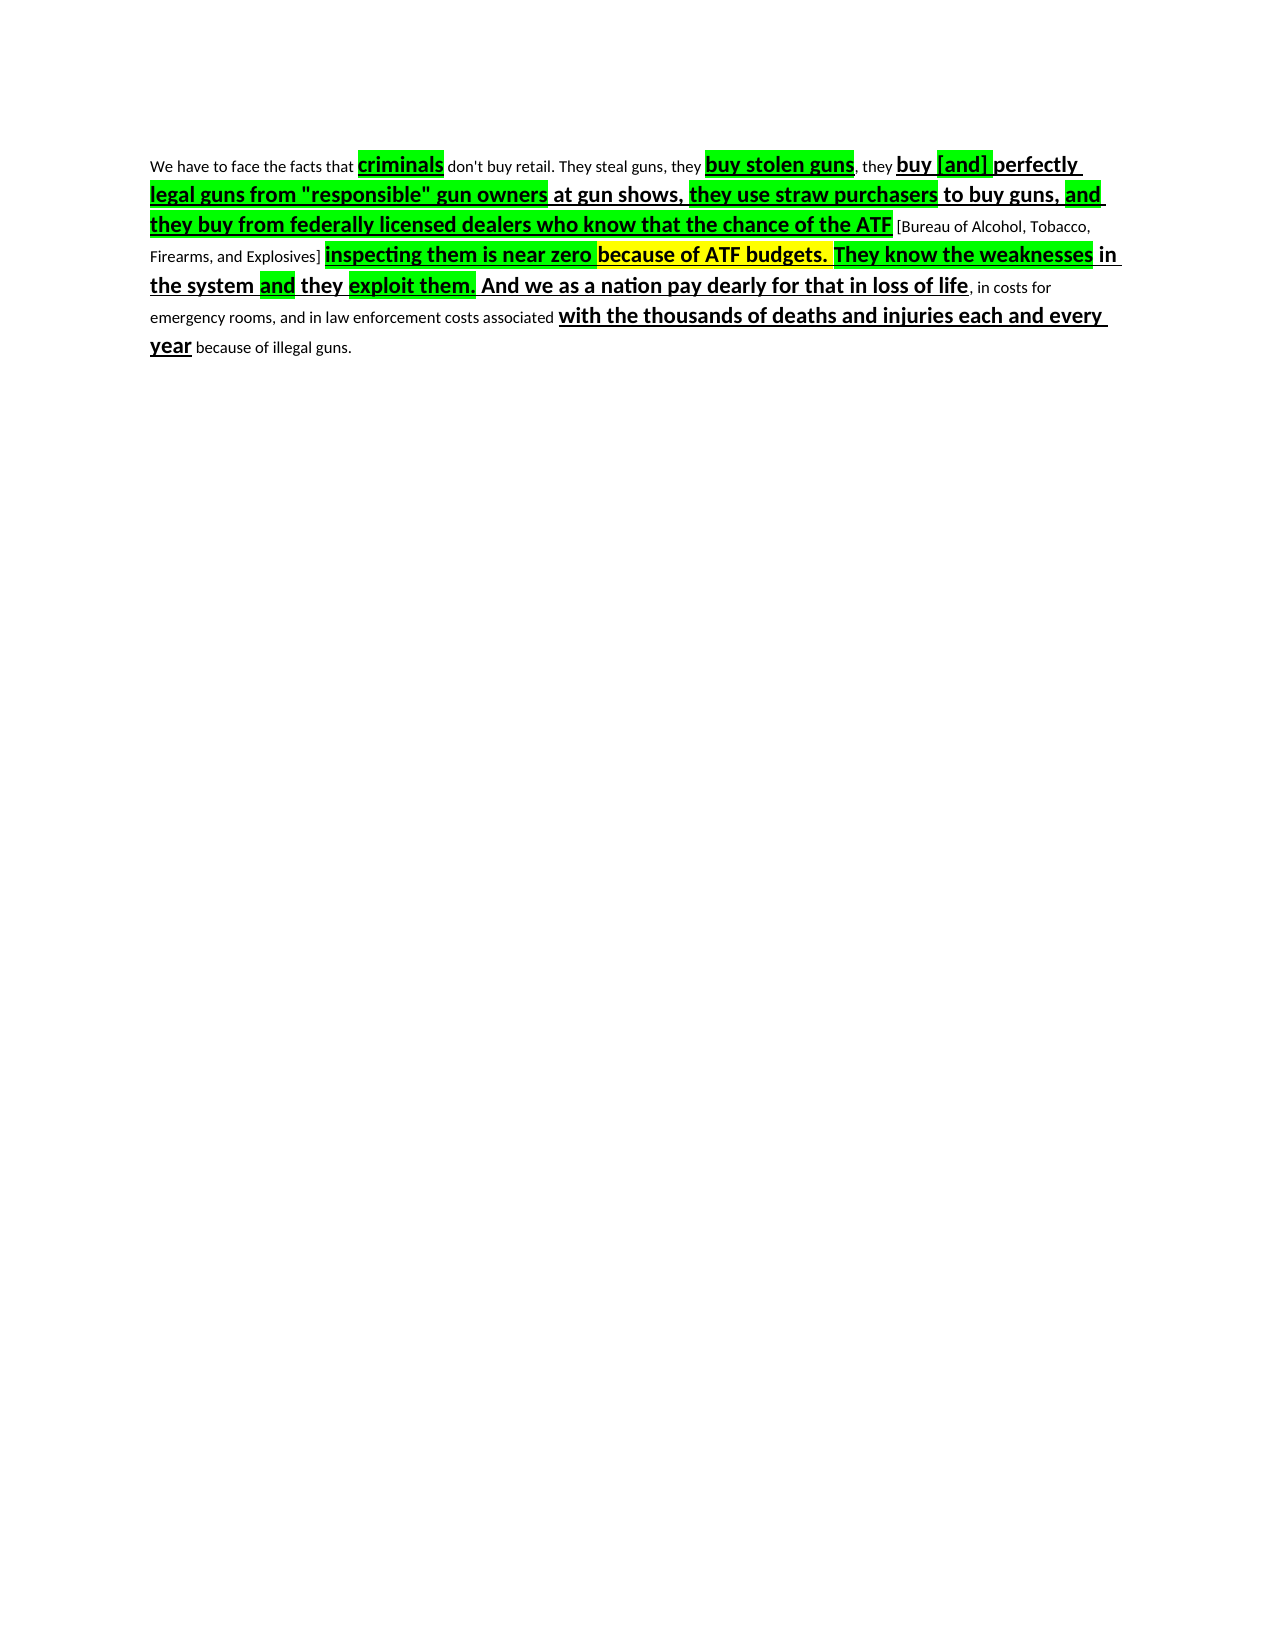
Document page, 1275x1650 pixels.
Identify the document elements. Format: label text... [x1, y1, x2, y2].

text We have to face the facts that criminals don't buy retail. They steal guns, they buy stolen guns, they buy [and] perfectly legal guns from "responsible" gun owners at gun shows, they use straw purchasers to buy guns, and they buy from federally licensed dealers who know that the chance of the ATF [Bureau of Alcohol, Tobacco, Firearms, and Explosives] inspecting them is near zero because of ATF budgets. They know the weaknesses in the system and they exploit them. And we as a nation pay dearly for that in loss of life, in costs for emergency rooms, and in law enforcement costs associated with the thousands of deaths and injuries each and every year because of illegal guns. [150, 150, 1125, 359]
